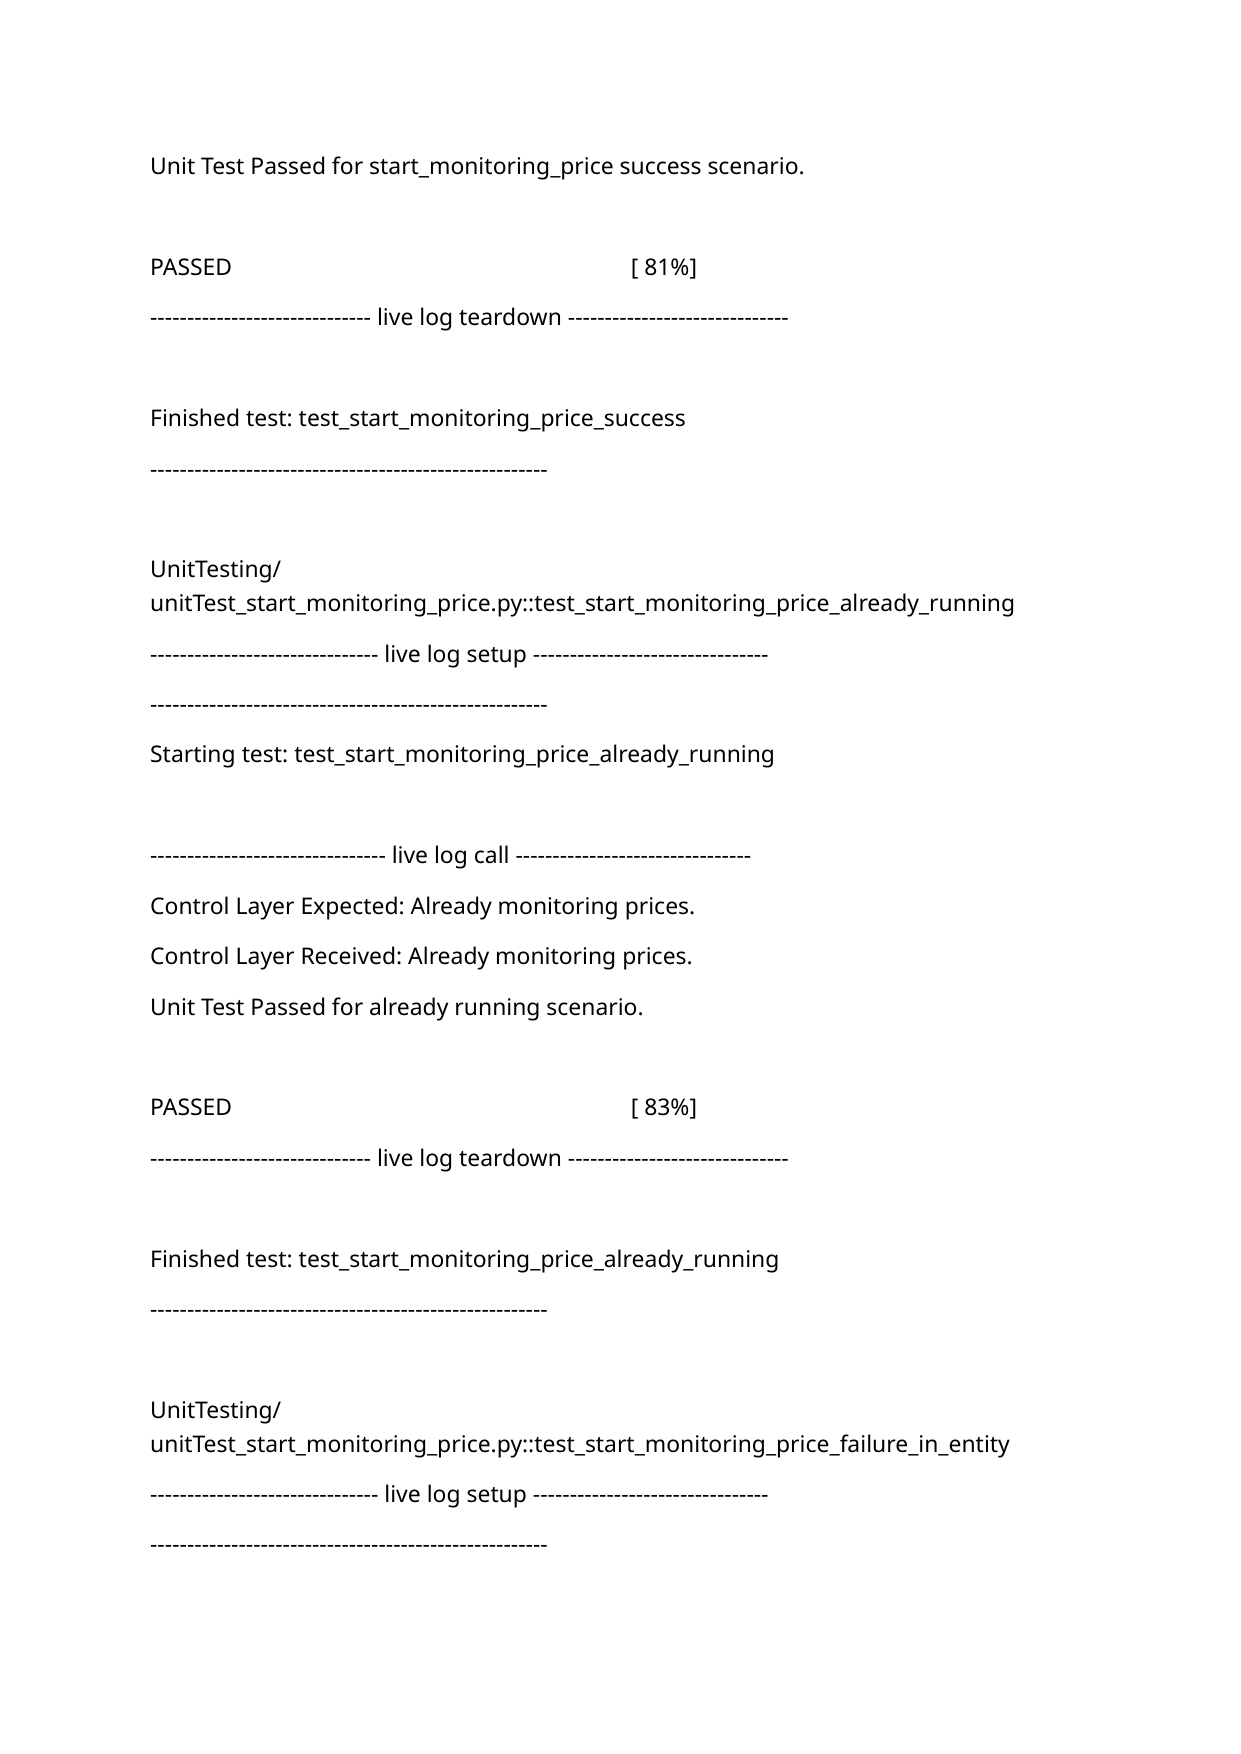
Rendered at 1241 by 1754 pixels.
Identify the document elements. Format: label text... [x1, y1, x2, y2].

text ------------------------------------------------------ [150, 1528, 1090, 1559]
text Unit Test Passed for already running scenario. [150, 990, 1090, 1022]
text ------------------------------------------------------ [150, 1293, 1090, 1324]
text ------------------------------------------------------ [150, 452, 1090, 484]
text ------------------------------ live log teardown ------------------------------ [150, 1142, 1090, 1173]
text PASSED [ 81%] [150, 251, 1090, 282]
text Control Layer Received: Already monitoring prices. [150, 940, 1090, 971]
text UnitTesting/unitTest_start_monitoring_price.py::test_start_monitoring_price_already_running [150, 553, 1090, 618]
text ------------------------------ live log teardown ------------------------------ [150, 301, 1090, 332]
text Finished test: test_start_monitoring_price_already_running [150, 1242, 1090, 1274]
text PASSED [ 83%] [150, 1091, 1090, 1122]
text Starting test: test_start_monitoring_price_already_running [150, 738, 1090, 769]
text Unit Test Passed for start_monitoring_price success scenario. [150, 150, 1090, 181]
text ------------------------------- live log setup -------------------------------- [150, 1478, 1090, 1509]
text ------------------------------------------------------ [150, 688, 1090, 719]
text ------------------------------- live log setup -------------------------------- [150, 637, 1090, 669]
text UnitTesting/unitTest_start_monitoring_price.py::test_start_monitoring_price_failure_in_entity [150, 1394, 1090, 1459]
text -------------------------------- live log call -------------------------------- [150, 839, 1090, 870]
text Finished test: test_start_monitoring_price_success [150, 402, 1090, 433]
text Control Layer Expected: Already monitoring prices. [150, 889, 1090, 921]
